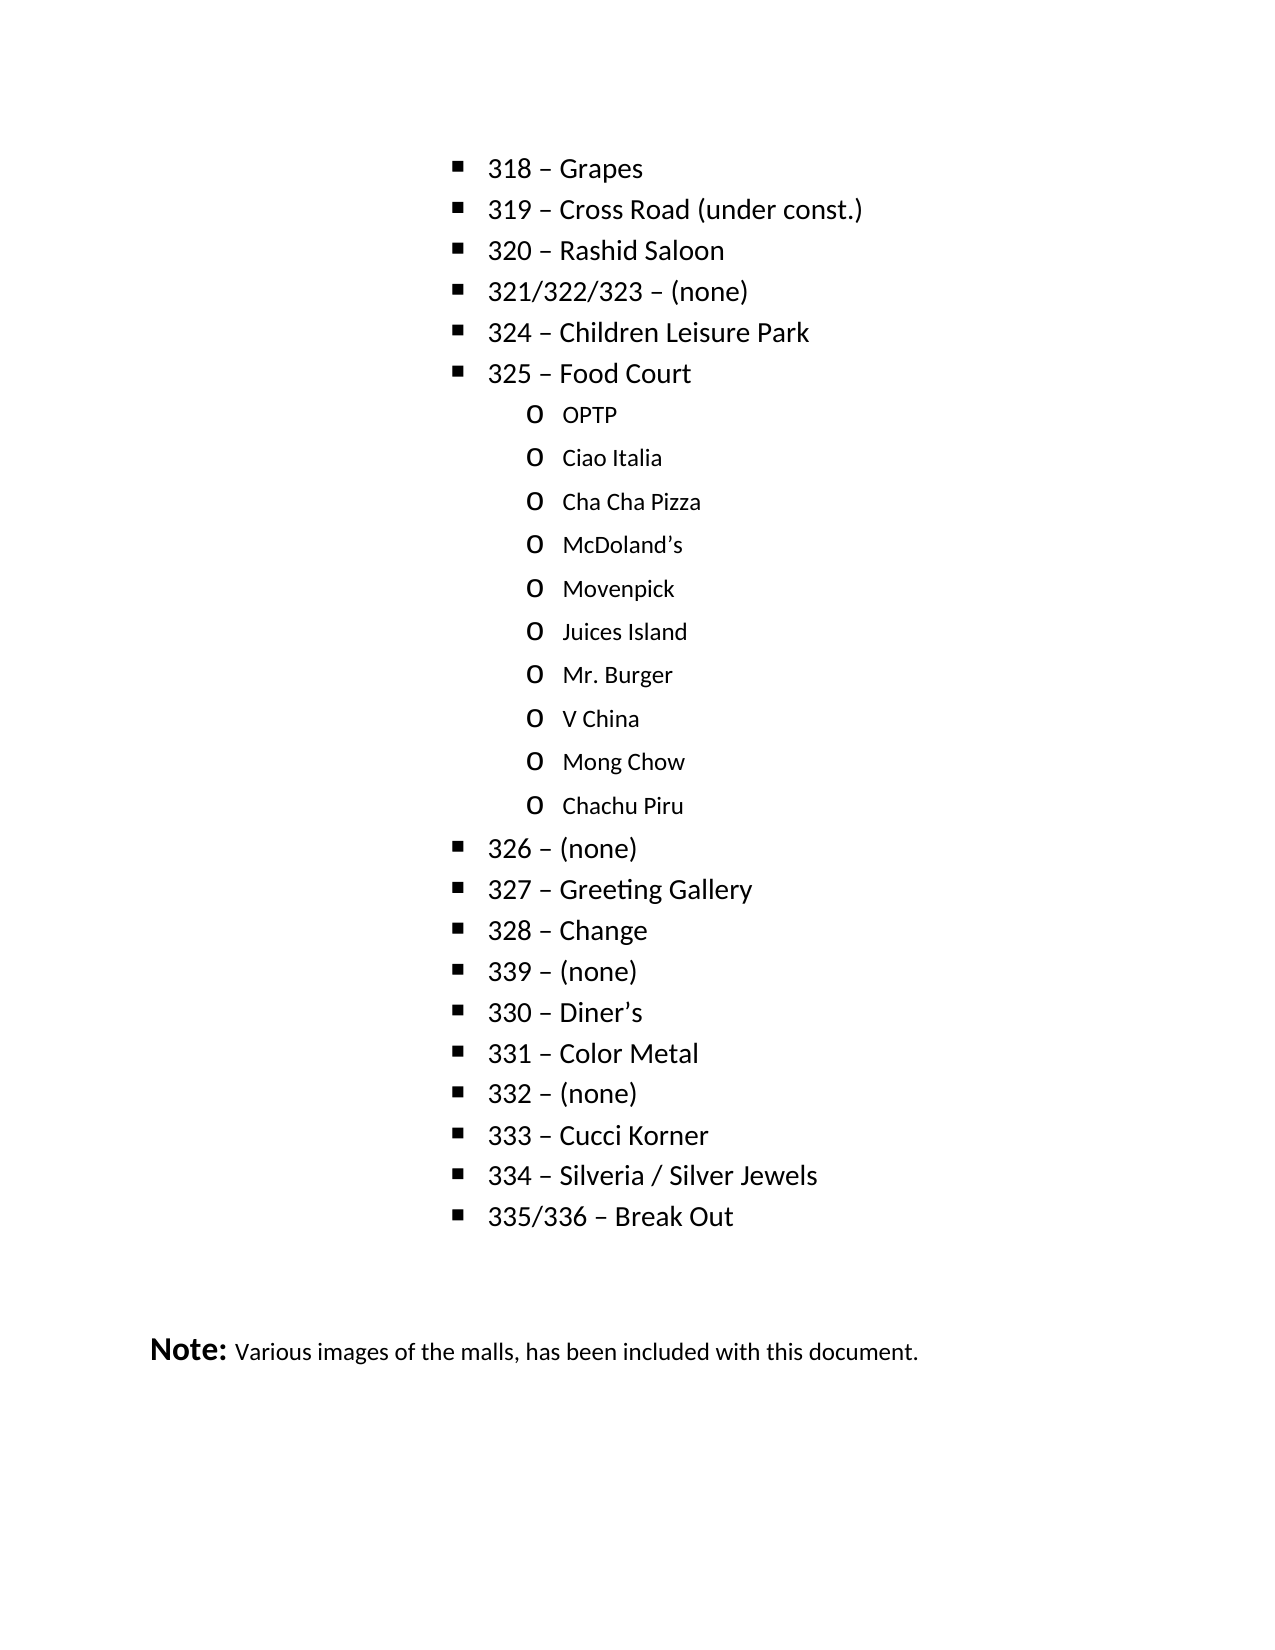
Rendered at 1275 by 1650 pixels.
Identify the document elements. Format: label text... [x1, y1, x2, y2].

list 318 – Grapes [450, 150, 1125, 186]
list Ciao Italia [525, 439, 1125, 477]
list 325 – Food Court [450, 355, 1125, 390]
list Movenpick [525, 569, 1125, 607]
list Mong Chow [525, 743, 1125, 781]
list 339 – (none) [450, 953, 1125, 988]
list 333 – Cucci Korner [450, 1117, 1125, 1152]
list 328 – Change [450, 912, 1125, 947]
list OPTP [525, 396, 1125, 433]
list Juices Island [525, 613, 1125, 651]
list Mr. Burger [525, 656, 1125, 694]
list 327 – Greeting Gallery [450, 871, 1125, 907]
list 331 – Color Metal [450, 1035, 1125, 1070]
list 334 – Silveria / Silver Jewels [450, 1157, 1125, 1193]
list 324 – Children Leisure Park [450, 314, 1125, 349]
text Note: Various images of the malls, has been included with this document. [150, 1328, 1125, 1368]
list V China [525, 700, 1125, 737]
list 319 – Cross Road (under const.) [450, 191, 1125, 227]
list 326 – (none) [450, 830, 1125, 866]
list Chachu Piru [525, 787, 1125, 824]
list McDoland’s [525, 526, 1125, 564]
list 330 – Diner’s [450, 994, 1125, 1029]
list 335/336 – Break Out [450, 1198, 1125, 1234]
list 320 – Rashid Saloon [450, 232, 1125, 267]
list 321/322/323 – (none) [450, 273, 1125, 308]
list 332 – (none) [450, 1076, 1125, 1111]
list Cha Cha Pizza [525, 482, 1125, 520]
